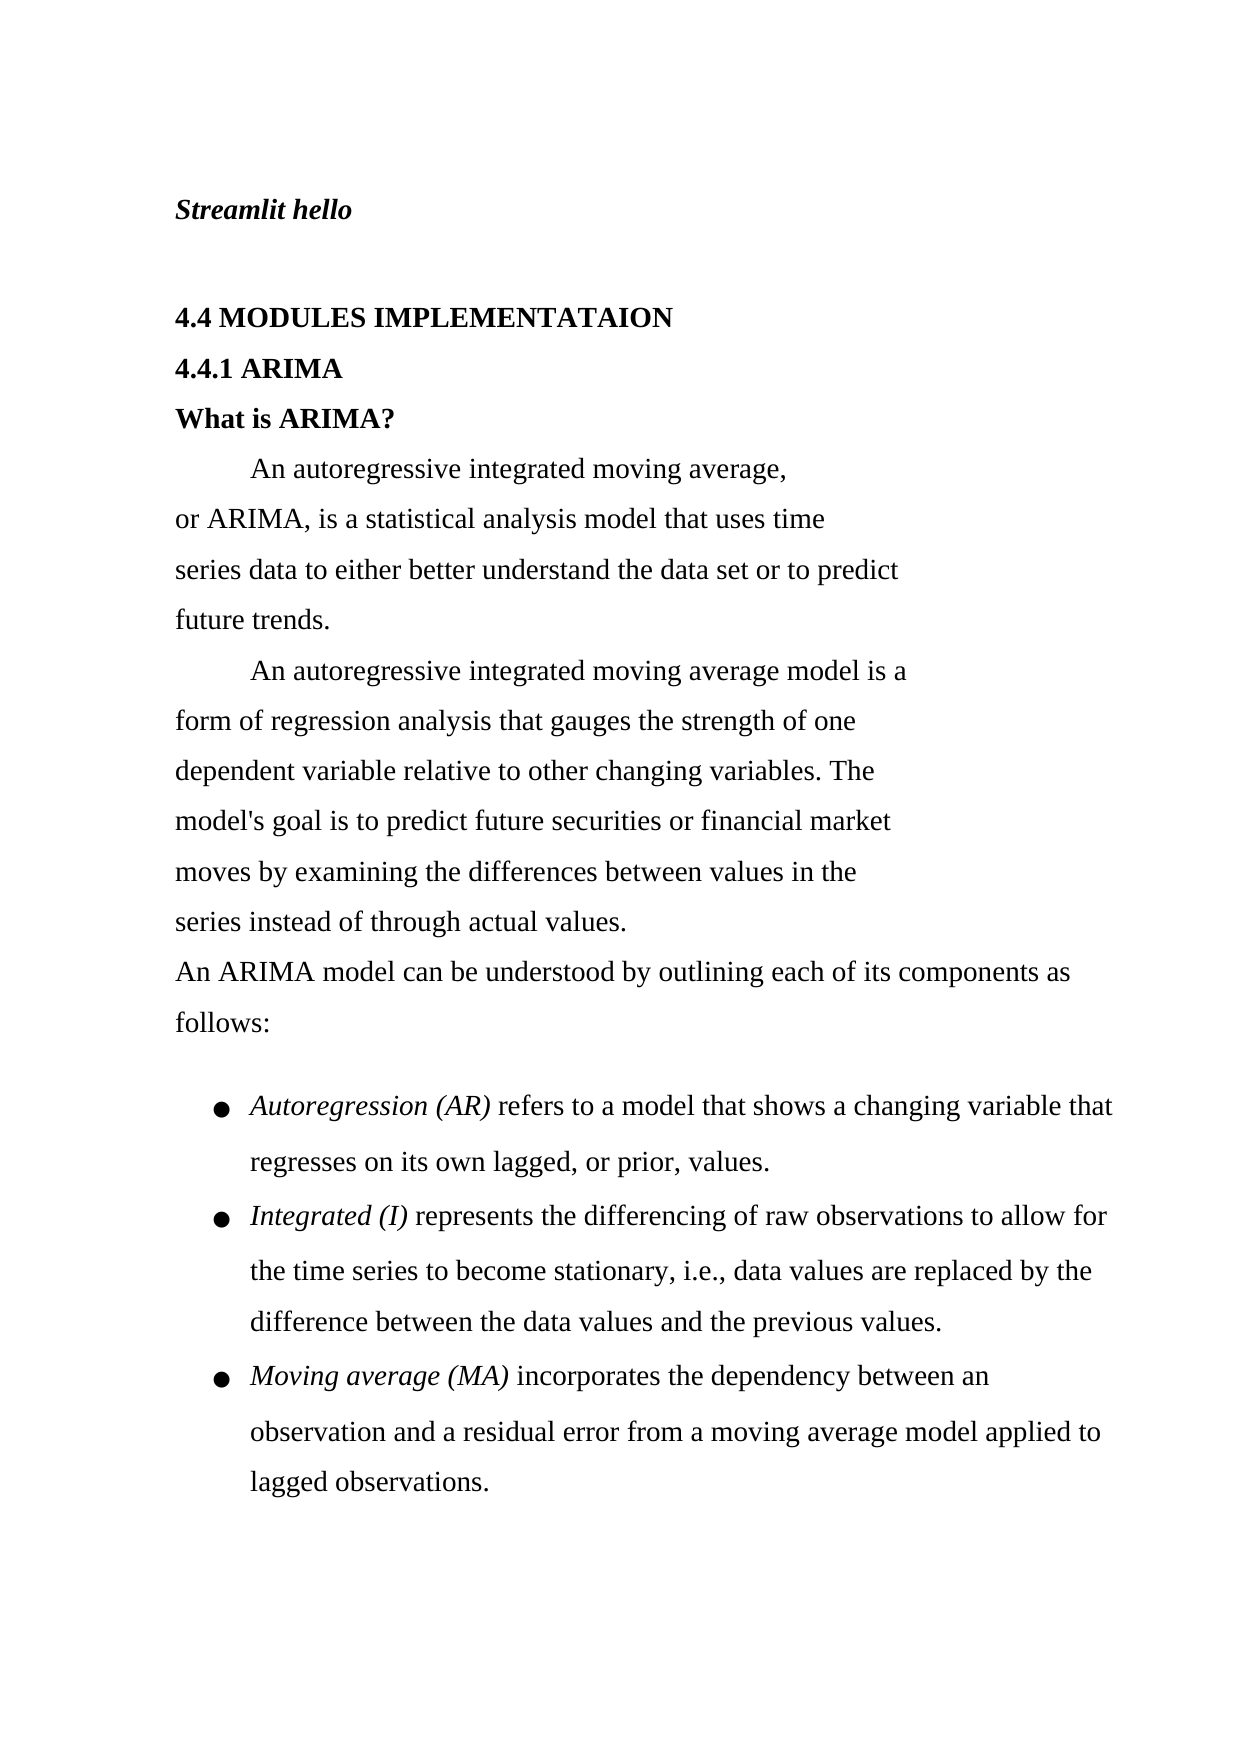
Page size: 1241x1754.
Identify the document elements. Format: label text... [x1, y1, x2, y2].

text Streamlit hello [175, 192, 1119, 226]
list Autoregression (AR) refers to a model that shows a changing variable that regresses on its own lagged, or prior, values. [212, 1084, 1119, 1177]
list Moving average (MA) incorporates the dependency between an observation and a residual error from a moving average model applied to lagged observations. [212, 1354, 1119, 1497]
text An ARIMA model can be understood by outlining each of its components as follows: [175, 954, 1119, 1038]
list Integrated (I) represents the differencing of raw observations to allow for the time series to become stationary, i.e., data values are replaced by the difference between the data values and the previous values. [212, 1194, 1119, 1337]
text 4.4.1 ARIMA [175, 351, 1119, 384]
text What is ARIMA? [175, 401, 1119, 434]
text An autoregressive integrated moving average model is a form of regression analysis that gauges the strength of one dependent variable relative to other changing variables. The model's goal is to predict future securities or financial market moves by examining the differences between values in the series instead of through actual values. [175, 653, 923, 938]
text 4.4 MODULES IMPLEMENTATAION [175, 300, 1119, 334]
text An autoregressive integrated moving average, or ARIMA, is a statistical analysis model that uses time series data to either better understand the data set or to predict future trends. [175, 451, 923, 636]
